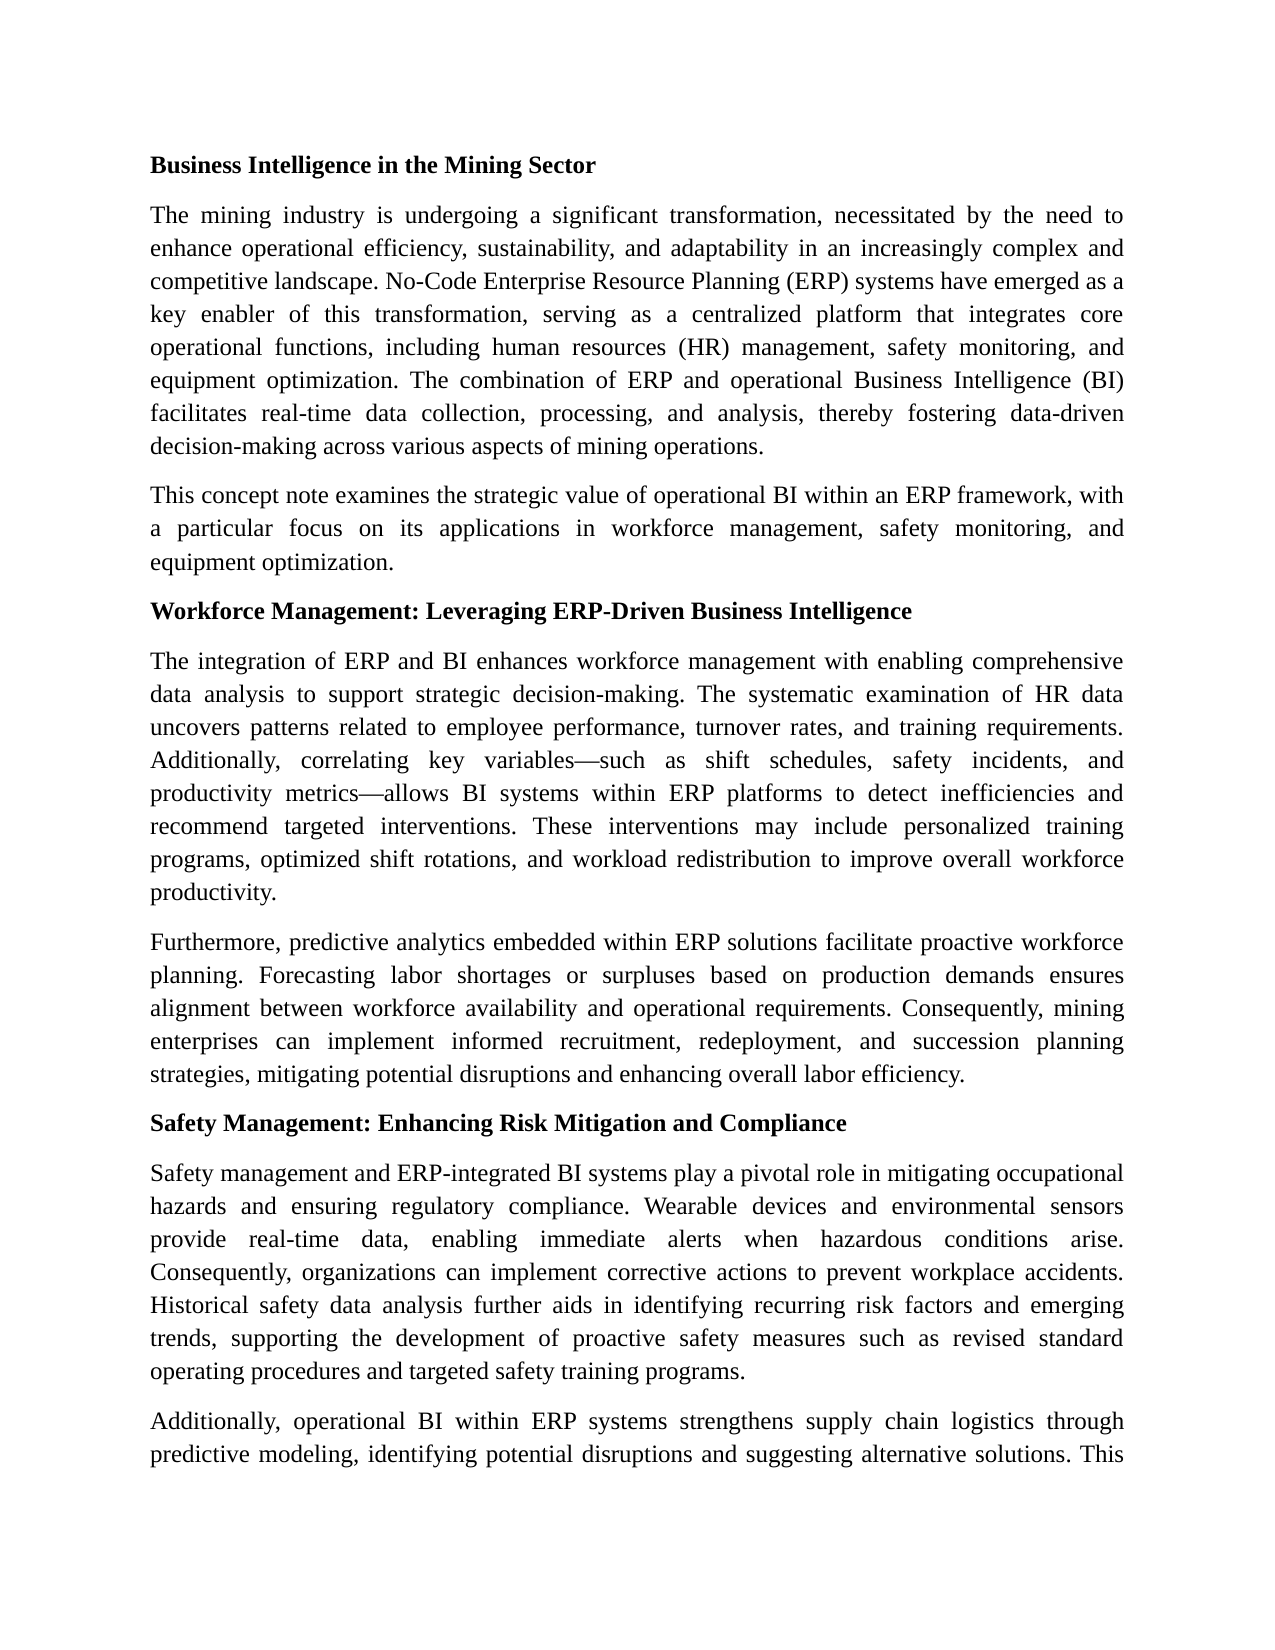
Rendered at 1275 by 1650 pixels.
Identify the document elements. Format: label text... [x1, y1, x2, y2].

text The integration of ERP and BI enhances workforce management with enabling comprehensive data analysis to support strategic decision-making. The systematic examination of HR data uncovers patterns related to employee performance, turnover rates, and training requirements. Additionally, correlating key variables—such as shift schedules, safety incidents, and productivity metrics—allows BI systems within ERP platforms to detect inefficiencies and recommend targeted interventions. These interventions may include personalized training programs, optimized shift rotations, and workload redistribution to improve overall workforce productivity. [150, 646, 1125, 906]
text Furthermore, predictive analytics embedded within ERP solutions facilitate proactive workforce planning. Forecasting labor shortages or surpluses based on production demands ensures alignment between workforce availability and operational requirements. Consequently, mining enterprises can implement informed recruitment, redeployment, and succession planning strategies, mitigating potential disruptions and enhancing overall labor efficiency. [150, 927, 1125, 1088]
text Business Intelligence in the Mining Sector [150, 150, 1125, 179]
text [150, 1406, 1125, 1468]
text Safety management and ERP-integrated BI systems play a pivotal role in mitigating occupational hazards and ensuring regulatory compliance. Wearable devices and environmental sensors provide real-time data, enabling immediate alerts when hazardous conditions arise. Consequently, organizations can implement corrective actions to prevent workplace accidents. Historical safety data analysis further aids in identifying recurring risk factors and emerging trends, supporting the development of proactive safety measures such as revised standard operating procedures and targeted safety training programs. [150, 1158, 1125, 1385]
text This concept note examines the strategic value of operational BI within an ERP framework, with a particular focus on its applications in workforce management, safety monitoring, and equipment optimization. [150, 481, 1125, 575]
text Safety Management: Enhancing Risk Mitigation and Compliance [150, 1108, 1125, 1137]
text The mining industry is undergoing a significant transformation, necessitated by the need to enhance operational efficiency, sustainability, and adaptability in an increasingly complex and competitive landscape. No-Code Enterprise Resource Planning (ERP) systems have emerged as a key enabler of this transformation, serving as a centralized platform that integrates core operational functions, including human resources (HR) management, safety monitoring, and equipment optimization. The combination of ERP and operational Business Intelligence (BI) facilitates real-time data collection, processing, and analysis, thereby fostering data-driven decision-making across various aspects of mining operations. [150, 200, 1125, 459]
text Workforce Management: Leveraging ERP-Driven Business Intelligence [150, 596, 1125, 625]
